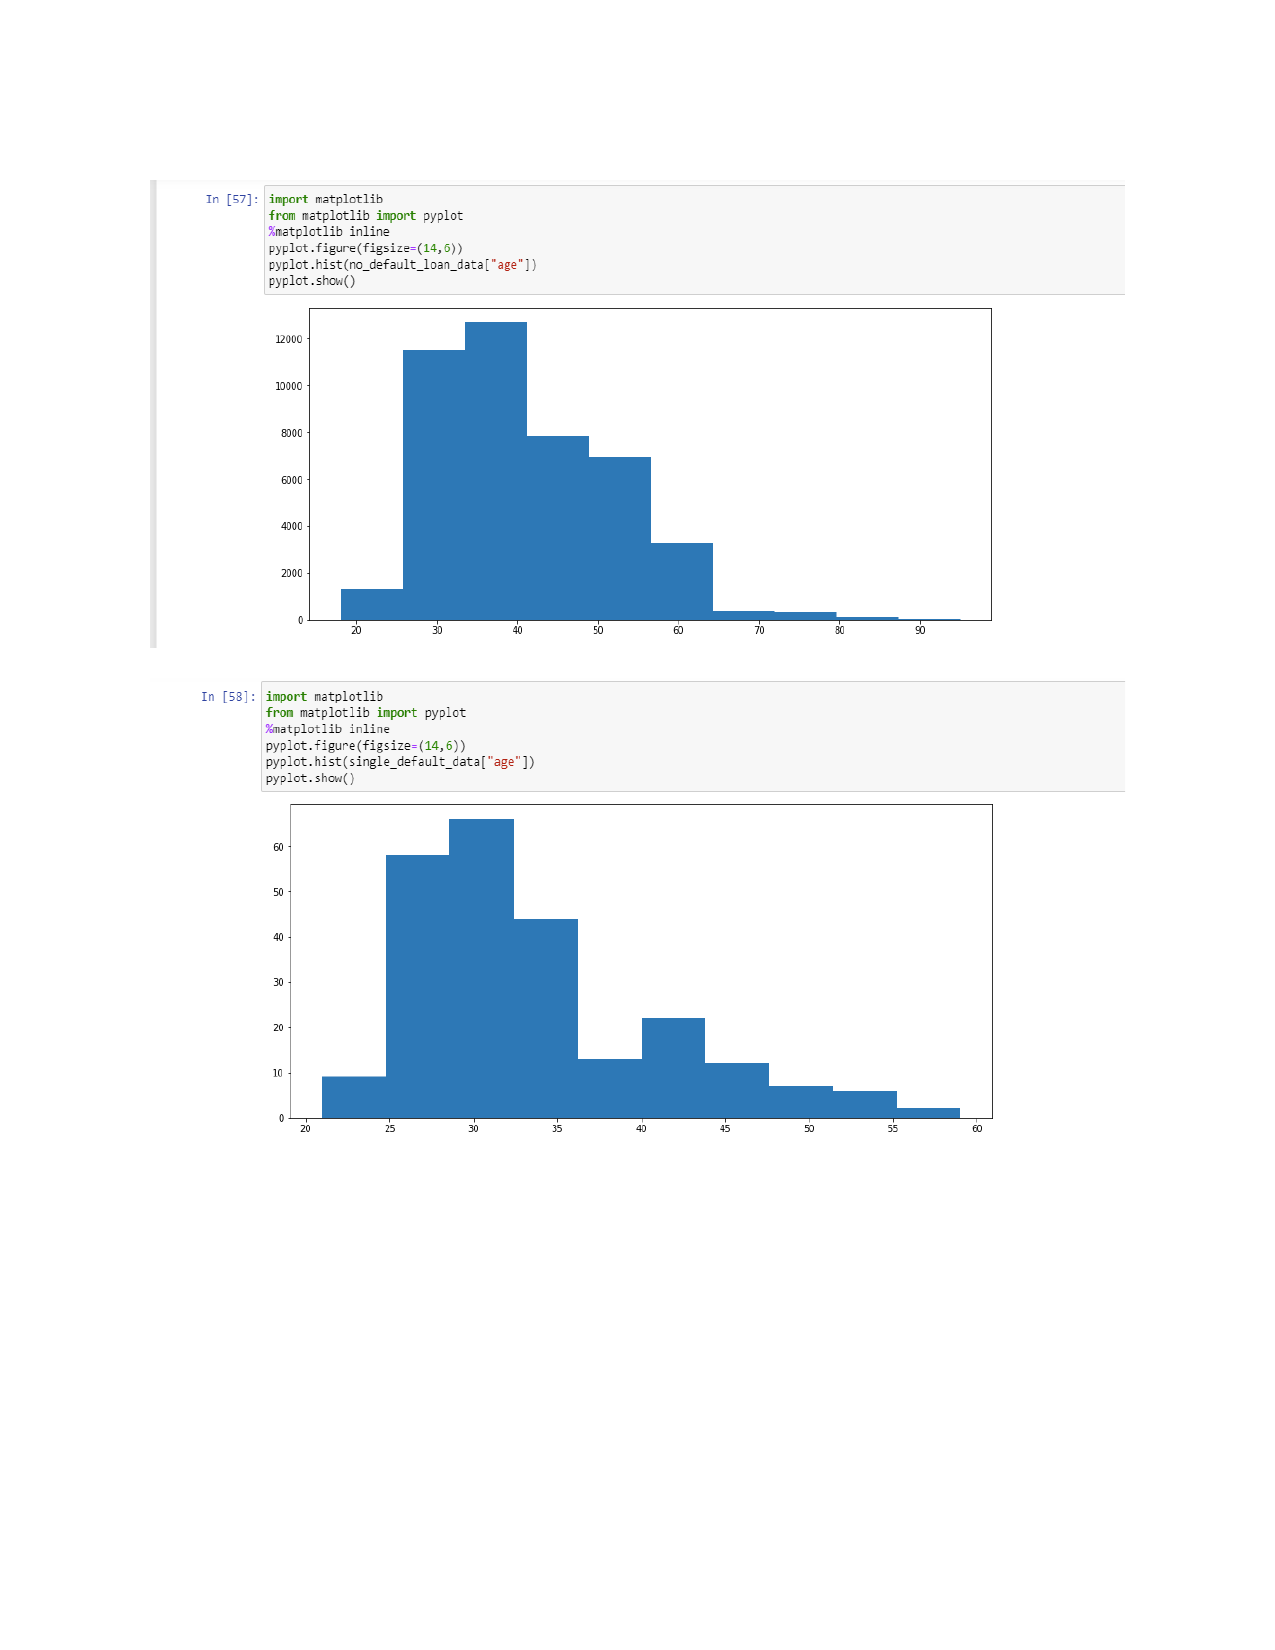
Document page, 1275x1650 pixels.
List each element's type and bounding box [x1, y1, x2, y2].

picture [150, 678, 1125, 1151]
picture [150, 180, 1125, 648]
